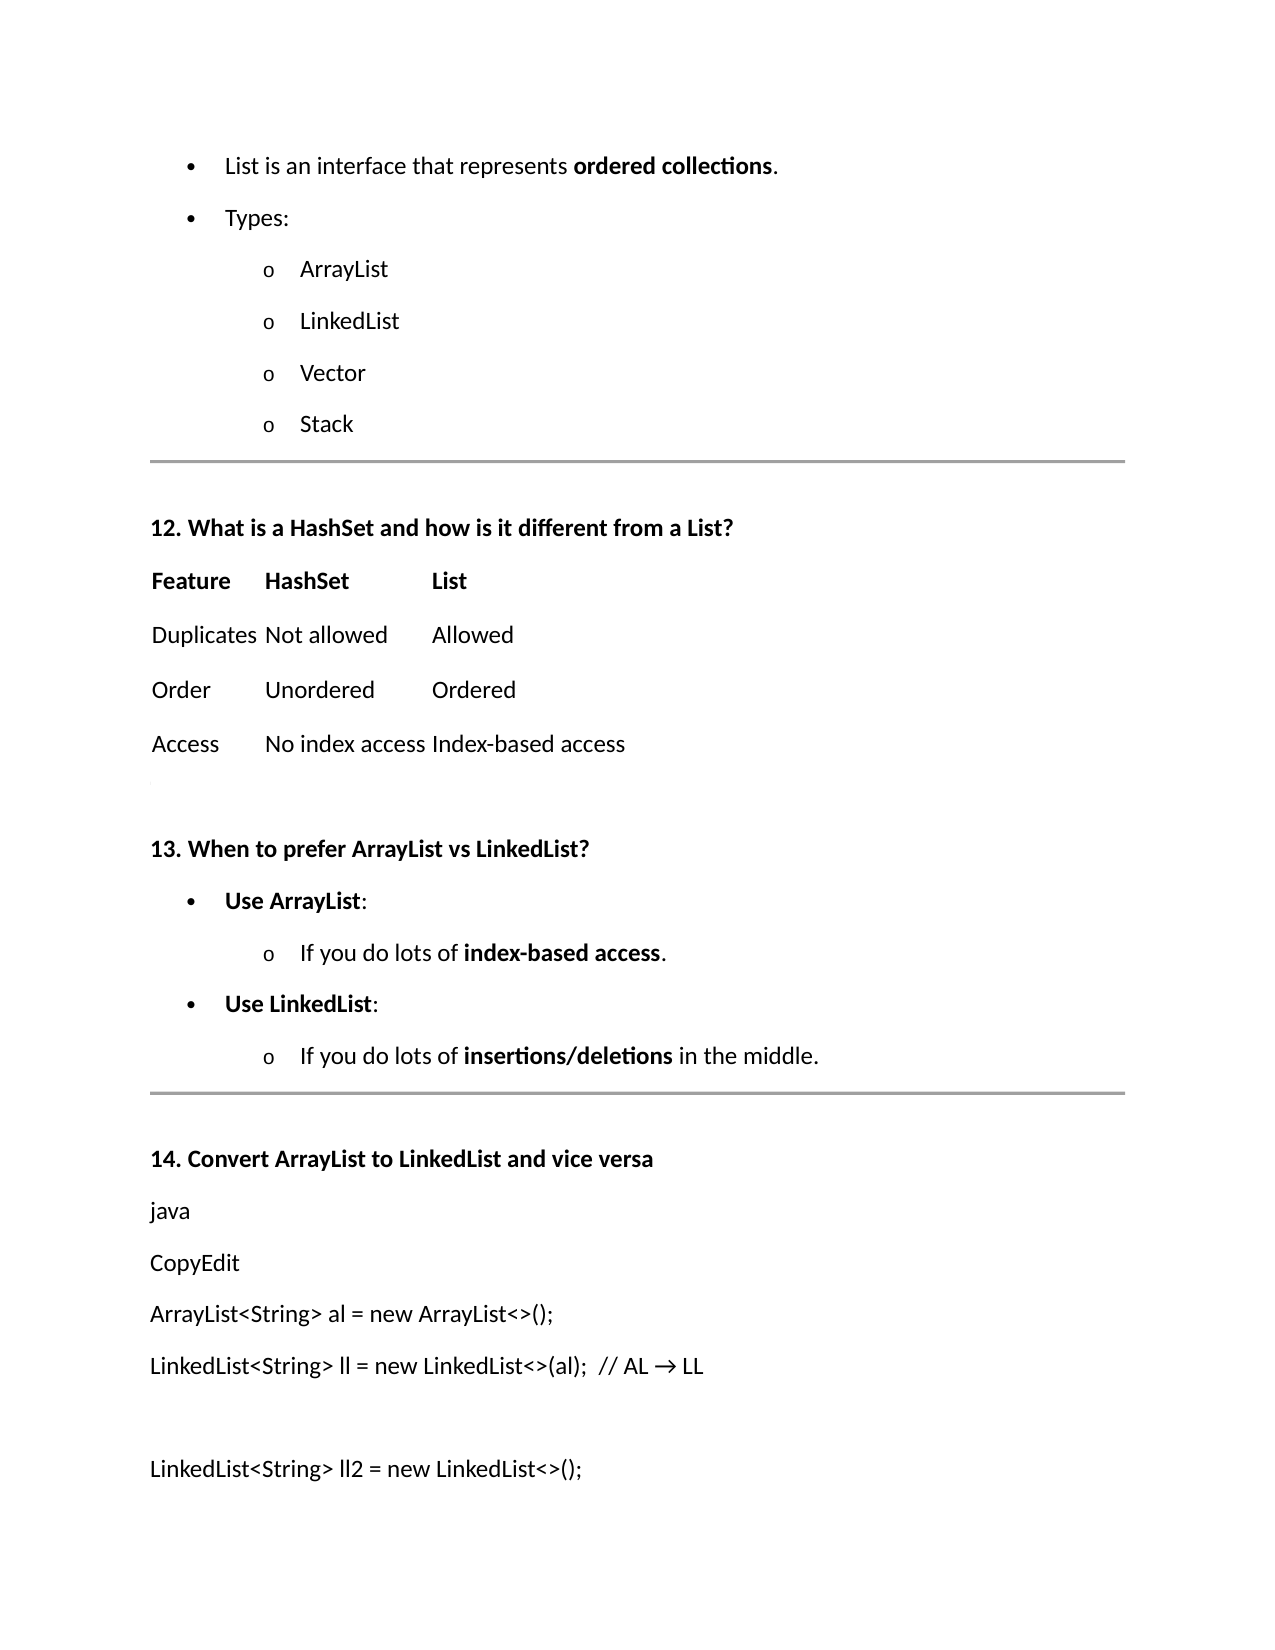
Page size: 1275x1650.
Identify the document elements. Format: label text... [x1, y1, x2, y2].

list List is an interface that represents ordered collections. [187, 150, 1125, 181]
list Use LinkedList: [187, 988, 1125, 1019]
list If you do lots of insertions/deletions in the middle. [262, 1040, 1125, 1071]
table_header Feature [150, 563, 263, 618]
list Types: [187, 202, 1125, 232]
table_cell Ordered [430, 673, 632, 727]
table_cell Not allowed [263, 618, 430, 672]
table_cell Unordered [263, 673, 430, 727]
list Use ArrayList: [187, 885, 1125, 916]
text java [150, 1195, 1125, 1226]
list Vector [262, 357, 1125, 387]
table_header HashSet [263, 563, 430, 618]
table_cell Index-based access [430, 727, 632, 782]
text CopyEdit [150, 1247, 1125, 1277]
table_cell Duplicates [150, 618, 263, 672]
table_cell Order [150, 673, 263, 727]
text LinkedList<String> ll = new LinkedList<>(al); // AL → LL [150, 1350, 1125, 1381]
text LinkedList<String> ll2 = new LinkedList<>(); [150, 1453, 1125, 1484]
list ArrayList [262, 253, 1125, 284]
text 13. When to prefer ArrayList vs LinkedList? [150, 833, 1125, 864]
list LinkedList [262, 305, 1125, 336]
text 12. What is a HashSet and how is it different from a List? [150, 512, 1125, 542]
list If you do lots of index-based access. [262, 937, 1125, 967]
table_cell Allowed [430, 618, 632, 672]
table_cell Access [150, 727, 263, 782]
text ArrayList<String> al = new ArrayList<>(); [150, 1298, 1125, 1329]
text 14. Convert ArrayList to LinkedList and vice versa [150, 1143, 1125, 1174]
table_header List [430, 563, 632, 618]
list Stack [262, 408, 1125, 439]
table_cell No index access [263, 727, 430, 782]
